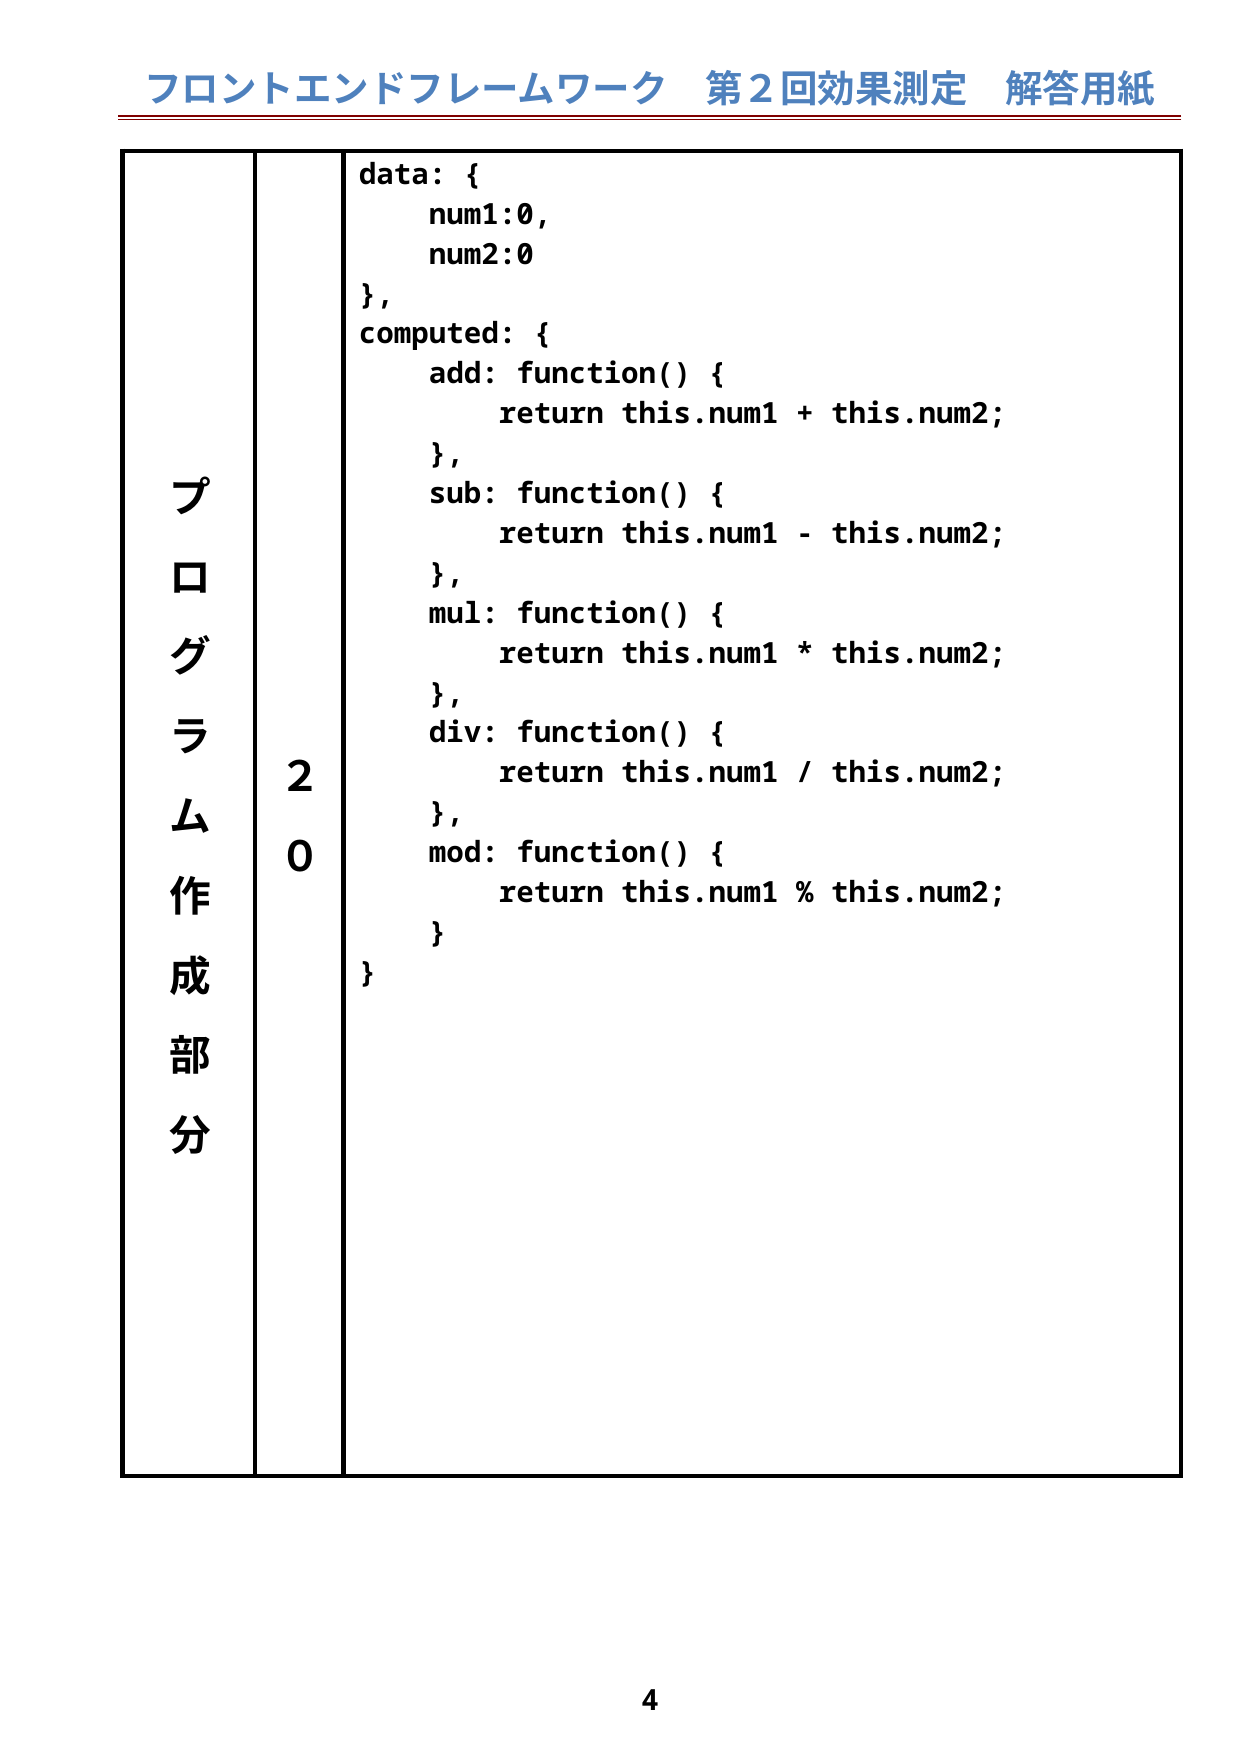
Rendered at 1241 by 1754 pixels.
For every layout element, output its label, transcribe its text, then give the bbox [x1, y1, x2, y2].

table_cell ２０ [257, 153, 341, 1473]
table_cell data: { num1:0, num2:0 }, computed: { add: function() { return this.num1 + this.num2; }, sub: function() { return this.num1 - this.num2; }, mul: function() { return this.num1 * this.num2; }, div: function() { return this.num1 / this.num2; }, mod: function() { return this.num1 % this.num2; } } [346, 153, 1179, 1473]
table_cell プログラム 作成部分 [125, 153, 253, 1473]
